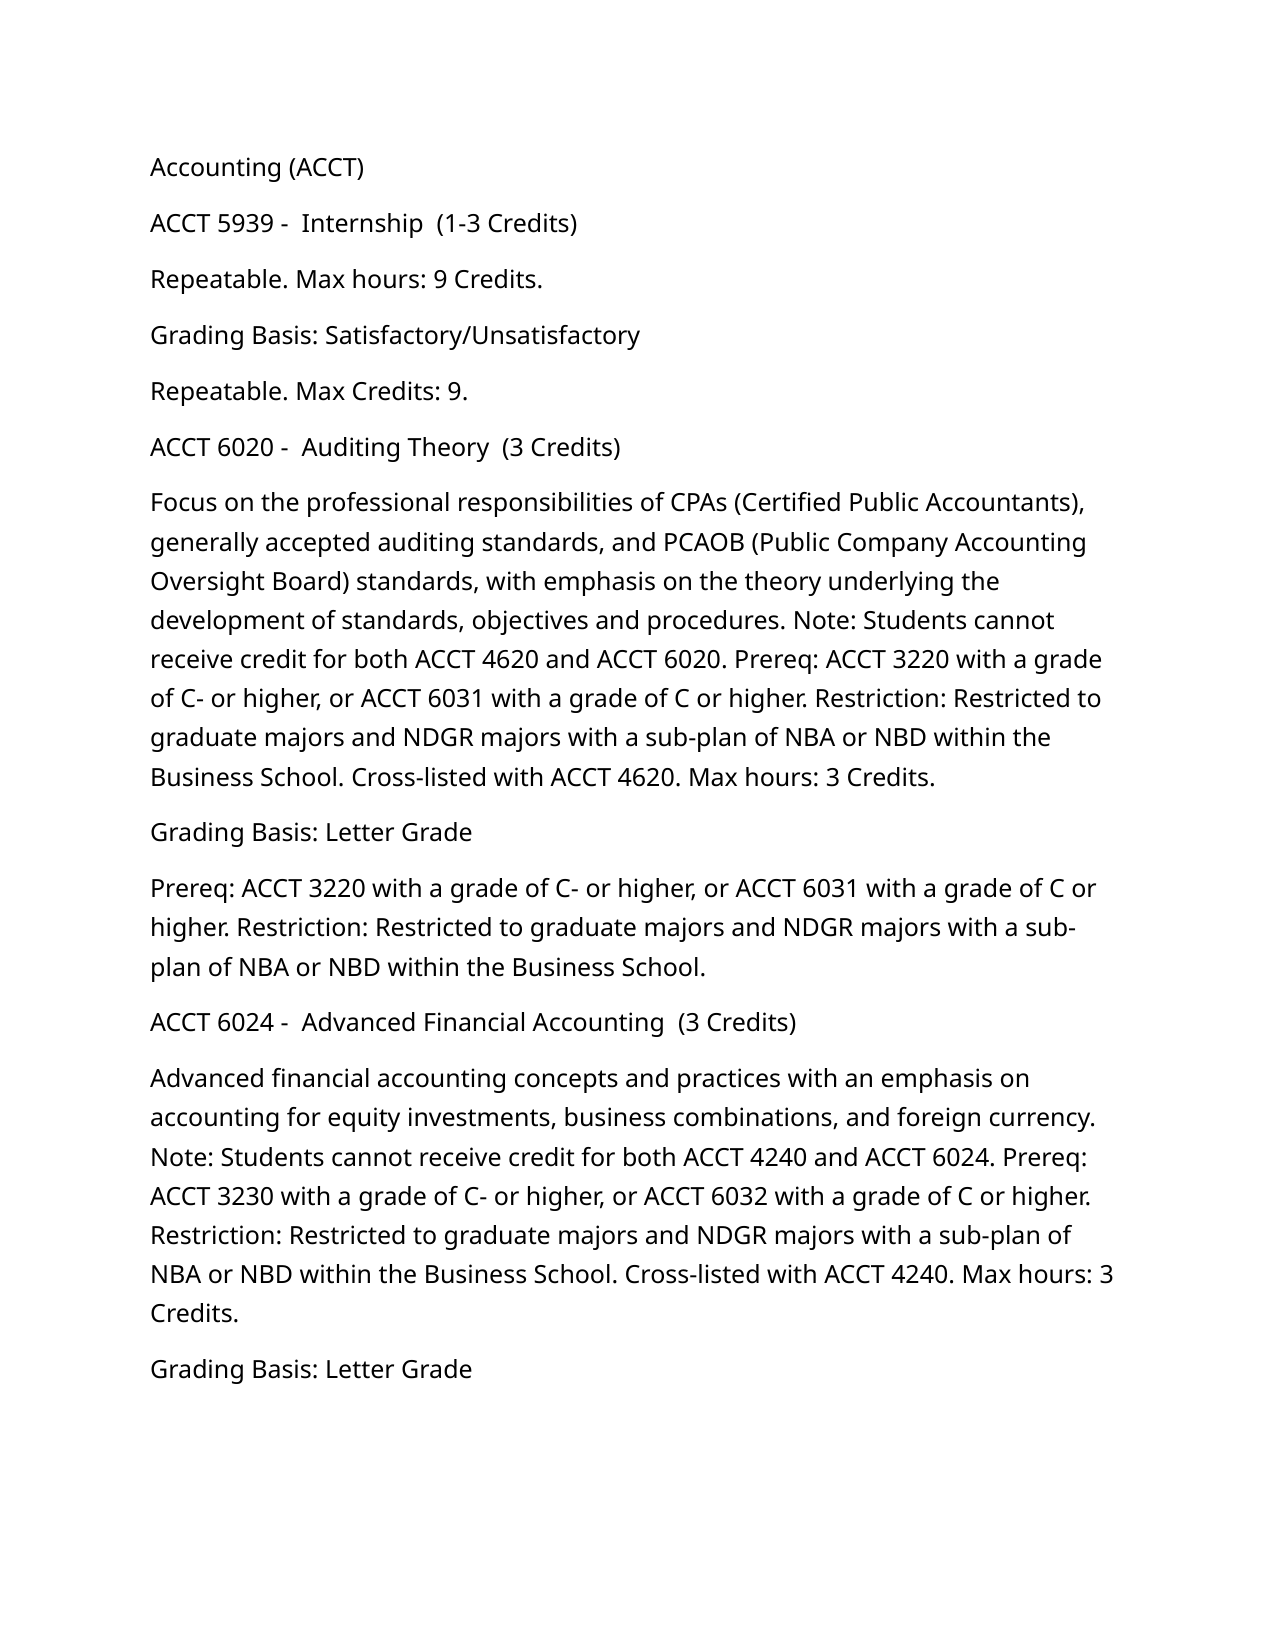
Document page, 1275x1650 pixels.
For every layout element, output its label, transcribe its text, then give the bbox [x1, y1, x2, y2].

text Focus on the professional responsibilities of CPAs (Certified Public Accountants), generally accepted auditing standards, and PCAOB (Public Company Accounting Oversight Board) standards, with emphasis on the theory underlying the development of standards, objectives and procedures. Note: Students cannot receive credit for both ACCT 4620 and ACCT 6020. Prereq: ACCT 3220 with a grade of C- or higher, or ACCT 6031 with a grade of C or higher. Restriction: Restricted to graduate majors and NDGR majors with a sub-plan of NBA or NBD within the Business School. Cross-listed with ACCT 4620. Max hours: 3 Credits. [150, 485, 1125, 793]
text ACCT 6024 - Advanced Financial Accounting (3 Credits) [150, 1005, 1125, 1039]
text Repeatable. Max hours: 9 Credits. [150, 262, 1125, 296]
text Grading Basis: Satisfactory/Unsatisfactory [150, 317, 1125, 352]
text Repeatable. Max Credits: 9. [150, 373, 1125, 407]
text Prereq: ACCT 3220 with a grade of C- or higher, or ACCT 6031 with a grade of C or higher. Restriction: Restricted to graduate majors and NDGR majors with a sub-plan of NBA or NBD within the Business School. [150, 871, 1125, 983]
text Grading Basis: Letter Grade [150, 1352, 1125, 1386]
text Grading Basis: Letter Grade [150, 815, 1125, 849]
text ACCT 5939 - Internship (1-3 Credits) [150, 206, 1125, 240]
text Accounting (ACCT) [150, 150, 1125, 184]
text Advanced financial accounting concepts and practices with an emphasis on accounting for equity investments, business combinations, and foreign currency. Note: Students cannot receive credit for both ACCT 4240 and ACCT 6024. Prereq: ACCT 3230 with a grade of C- or higher, or ACCT 6032 with a grade of C or higher. Restriction: Restricted to graduate majors and NDGR majors with a sub-plan of NBA or NBD within the Business School. Cross-listed with ACCT 4240. Max hours: 3 Credits. [150, 1061, 1125, 1330]
text ACCT 6020 - Auditing Theory (3 Credits) [150, 429, 1125, 463]
